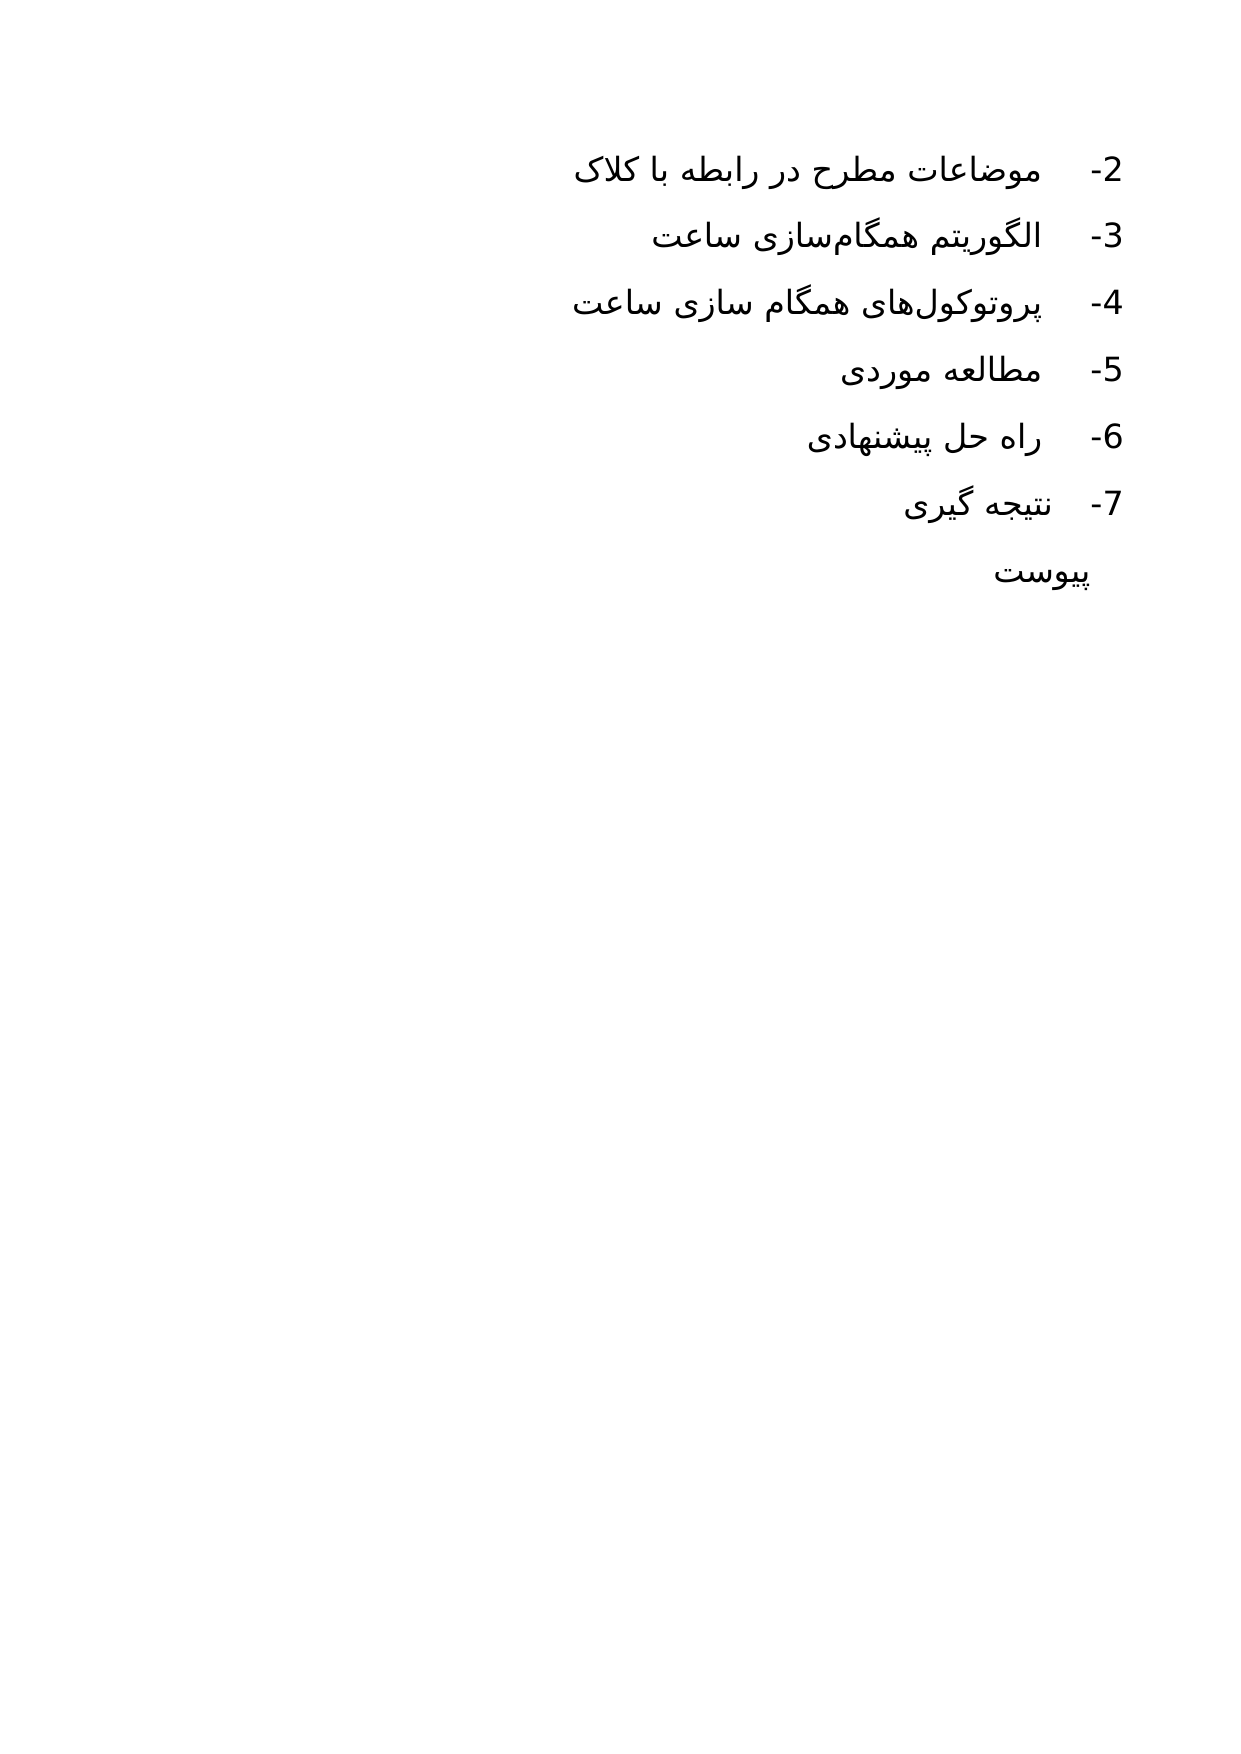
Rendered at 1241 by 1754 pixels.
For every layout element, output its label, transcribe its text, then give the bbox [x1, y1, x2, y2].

subtitle پیوست [150, 551, 1090, 590]
subtitle پروتوکول‌های همگام سازی ساعت [150, 284, 1090, 323]
subtitle الگوریتم همگام‌سازی ساعت [150, 217, 1090, 256]
subtitle مطالعه موردی [150, 351, 1090, 389]
subtitle موضاعات مطرح در رابطه با کلاک [150, 150, 1090, 189]
subtitle نتیجه گیری [150, 484, 1090, 523]
subtitle راه حل پیشنهادی [150, 417, 1090, 456]
